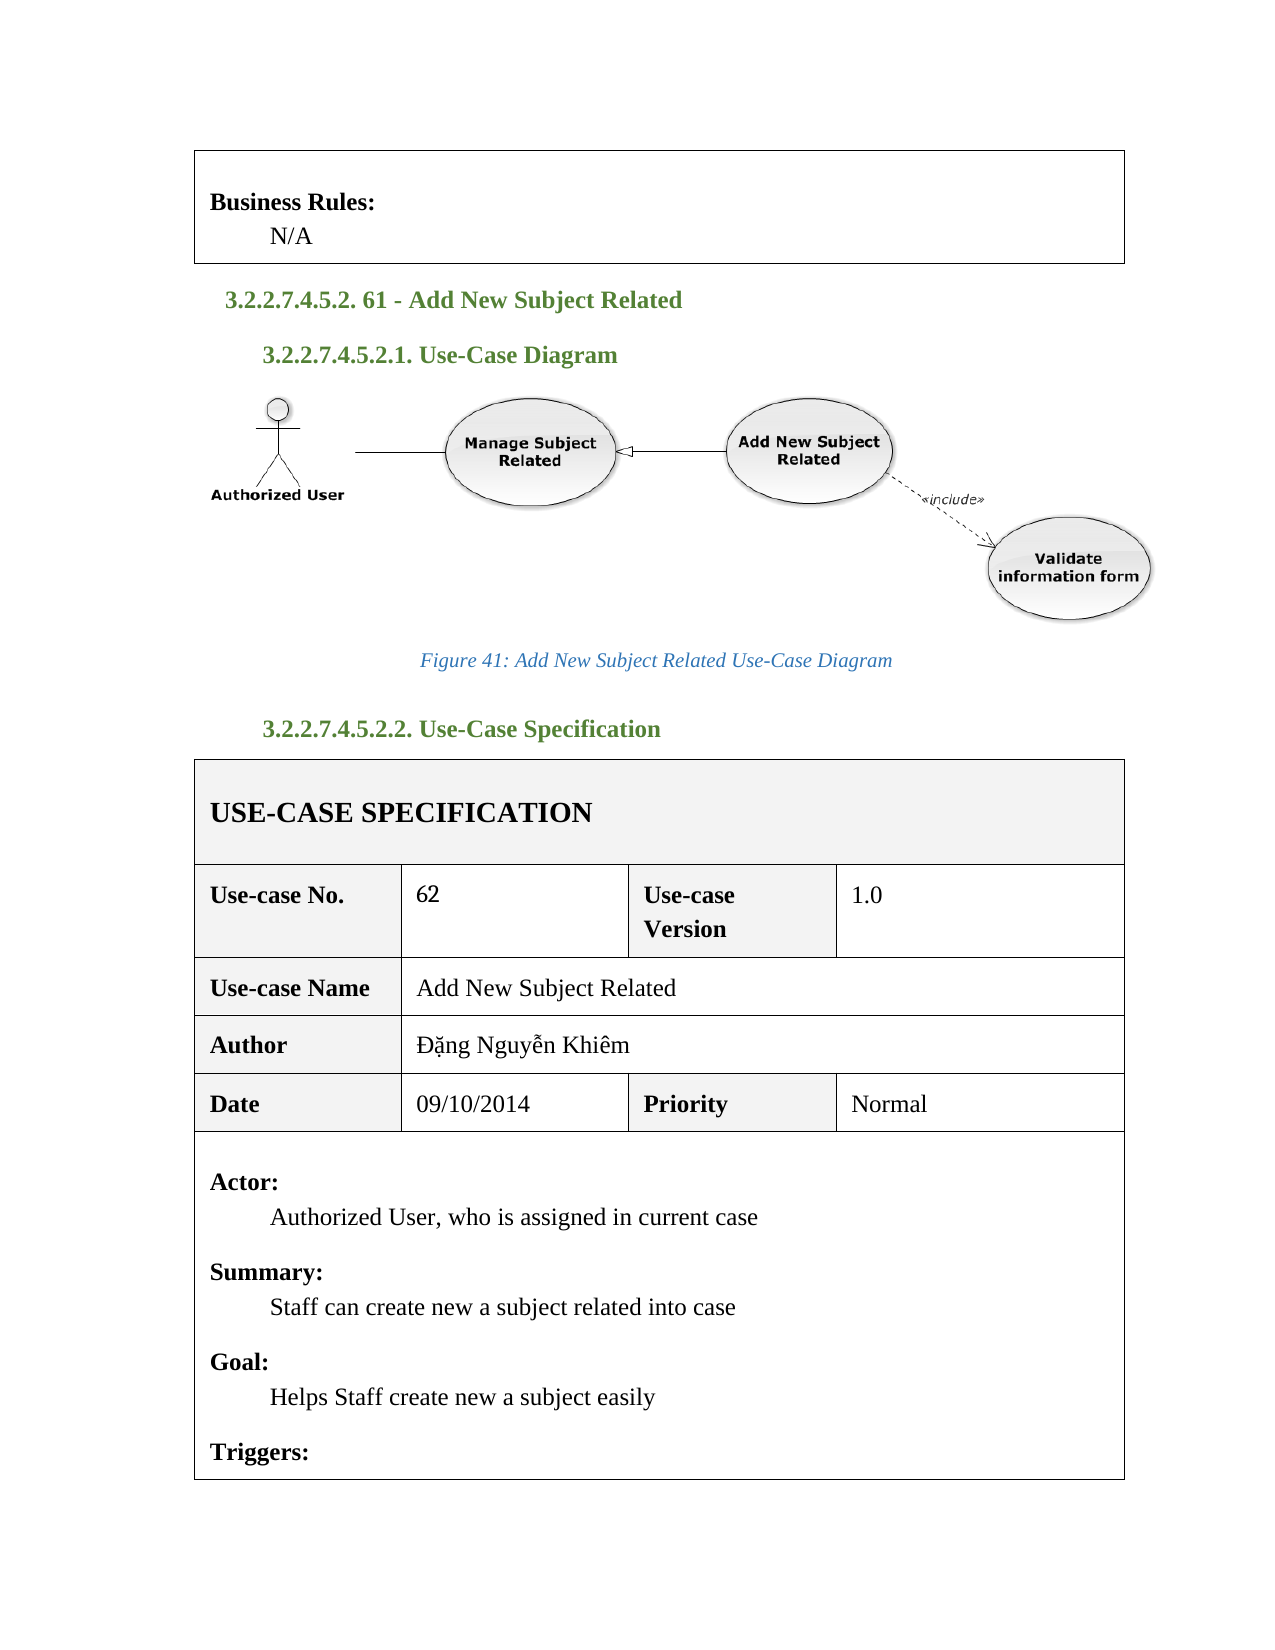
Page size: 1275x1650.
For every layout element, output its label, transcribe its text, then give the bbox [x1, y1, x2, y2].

table_cell Date [195, 1074, 401, 1131]
table_cell 1.0 [837, 865, 1124, 957]
table_header USE-CASE SPECIFICATION [195, 760, 1124, 864]
table_cell Normal [837, 1074, 1124, 1131]
table_cell Add New Subject Related [402, 958, 1124, 1014]
picture [187, 385, 1163, 632]
subtitle UC0032 - Add New Subject Related [225, 285, 1125, 314]
table_cell Priority [629, 1074, 836, 1131]
subtitle Use-Case Diagram [262, 341, 1125, 369]
text Figure 41: Add New Subject Related Use-Case Diagram [187, 648, 1125, 672]
table_cell Đặng Nguyễn Khiêm [402, 1016, 1124, 1073]
subtitle Use-Case Specification [262, 714, 1125, 742]
table_cell Author [195, 1016, 401, 1073]
table_cell Use-case Version [629, 865, 836, 957]
table_cell Use-case No. [195, 865, 401, 957]
table_cell Use-case Name [195, 958, 401, 1014]
table_cell UC0032 [402, 865, 628, 957]
table_cell 09/10/2014 [402, 1074, 628, 1131]
